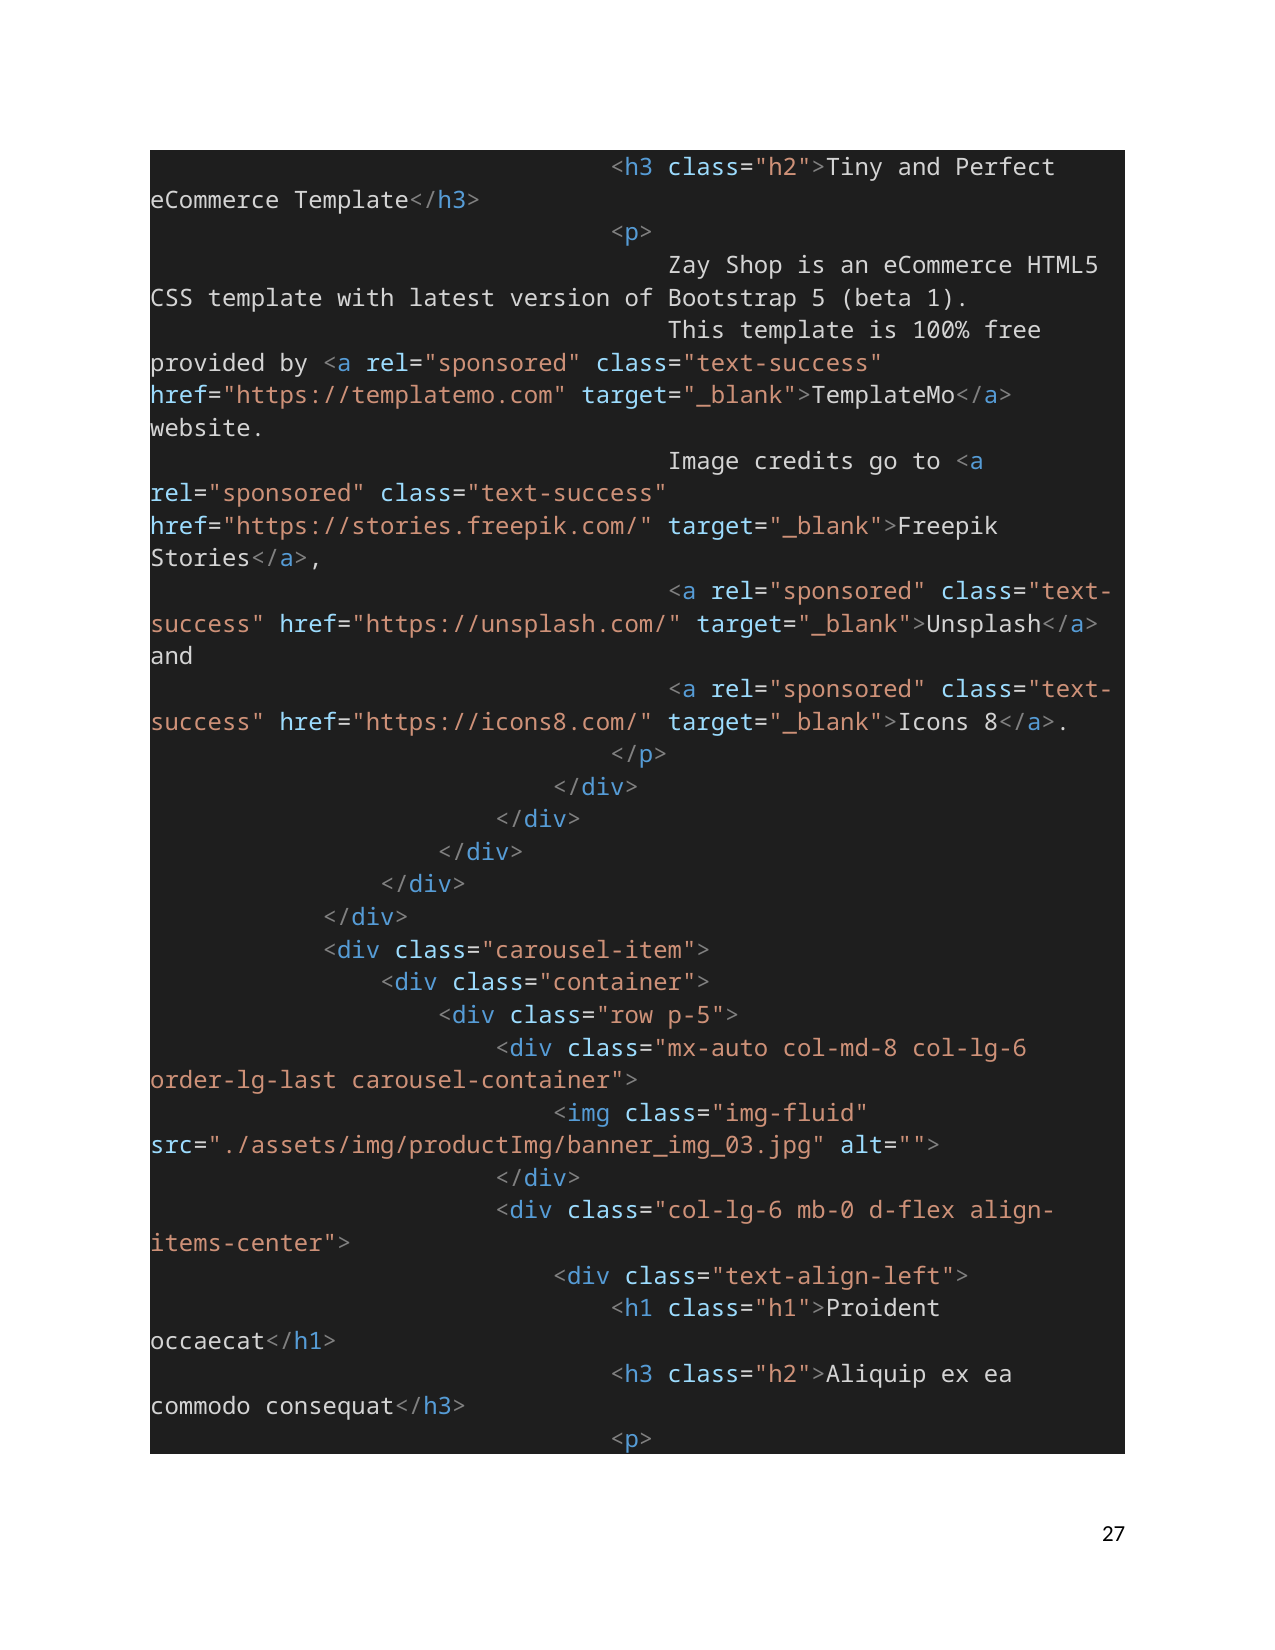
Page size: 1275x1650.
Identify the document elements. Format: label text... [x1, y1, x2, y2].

text Zay Shop is an eCommerce HTML5 CSS template with latest version of Bootstrap 5 (beta 1). [150, 248, 1125, 313]
text </div> [150, 835, 1125, 867]
text </div> [150, 802, 1125, 835]
text <div class="text-align-left"> [150, 1258, 1125, 1291]
text Image credits go to <a rel="sponsored" class="text-success" href="https://stories.freepik.com/" target="_blank">Freepik Stories</a>, [150, 443, 1125, 574]
text <img class="img-fluid" src="./assets/img/productImg/banner_img_03.jpg" alt=""> [150, 1096, 1125, 1161]
text <p> [150, 1422, 1125, 1454]
text <a rel="sponsored" class="text-success" href="https://unsplash.com/" target="_blank">Unsplash</a> and [150, 574, 1125, 672]
text <div class="carousel-item"> [150, 932, 1125, 965]
text <h1 class="h1">Proident occaecat</h1> [150, 1291, 1125, 1356]
text </p> [150, 737, 1125, 769]
text <a rel="sponsored" class="text-success" href="https://icons8.com/" target="_blank">Icons 8</a>. [150, 672, 1125, 737]
text <div class="container"> [150, 965, 1125, 998]
text </div> [150, 769, 1125, 802]
text <div class="row p-5"> [150, 998, 1125, 1030]
text </div> [150, 900, 1125, 932]
text <div class="mx-auto col-md-8 col-lg-6 order-lg-last carousel-container"> [150, 1030, 1125, 1096]
text This template is 100% free provided by <a rel="sponsored" class="text-success" href="https://templatemo.com" target="_blank">TemplateMo</a> website. [150, 313, 1125, 443]
text <h3 class="h2">Tiny and Perfect eCommerce Template</h3> [150, 150, 1125, 215]
text <div class="col-lg-6 mb-0 d-flex align-items-center"> [150, 1193, 1125, 1258]
text </div> [150, 1161, 1125, 1193]
text <h3 class="h2">Aliquip ex ea commodo consequat</h3> [150, 1356, 1125, 1422]
text <p> [150, 215, 1125, 248]
text </div> [150, 867, 1125, 900]
